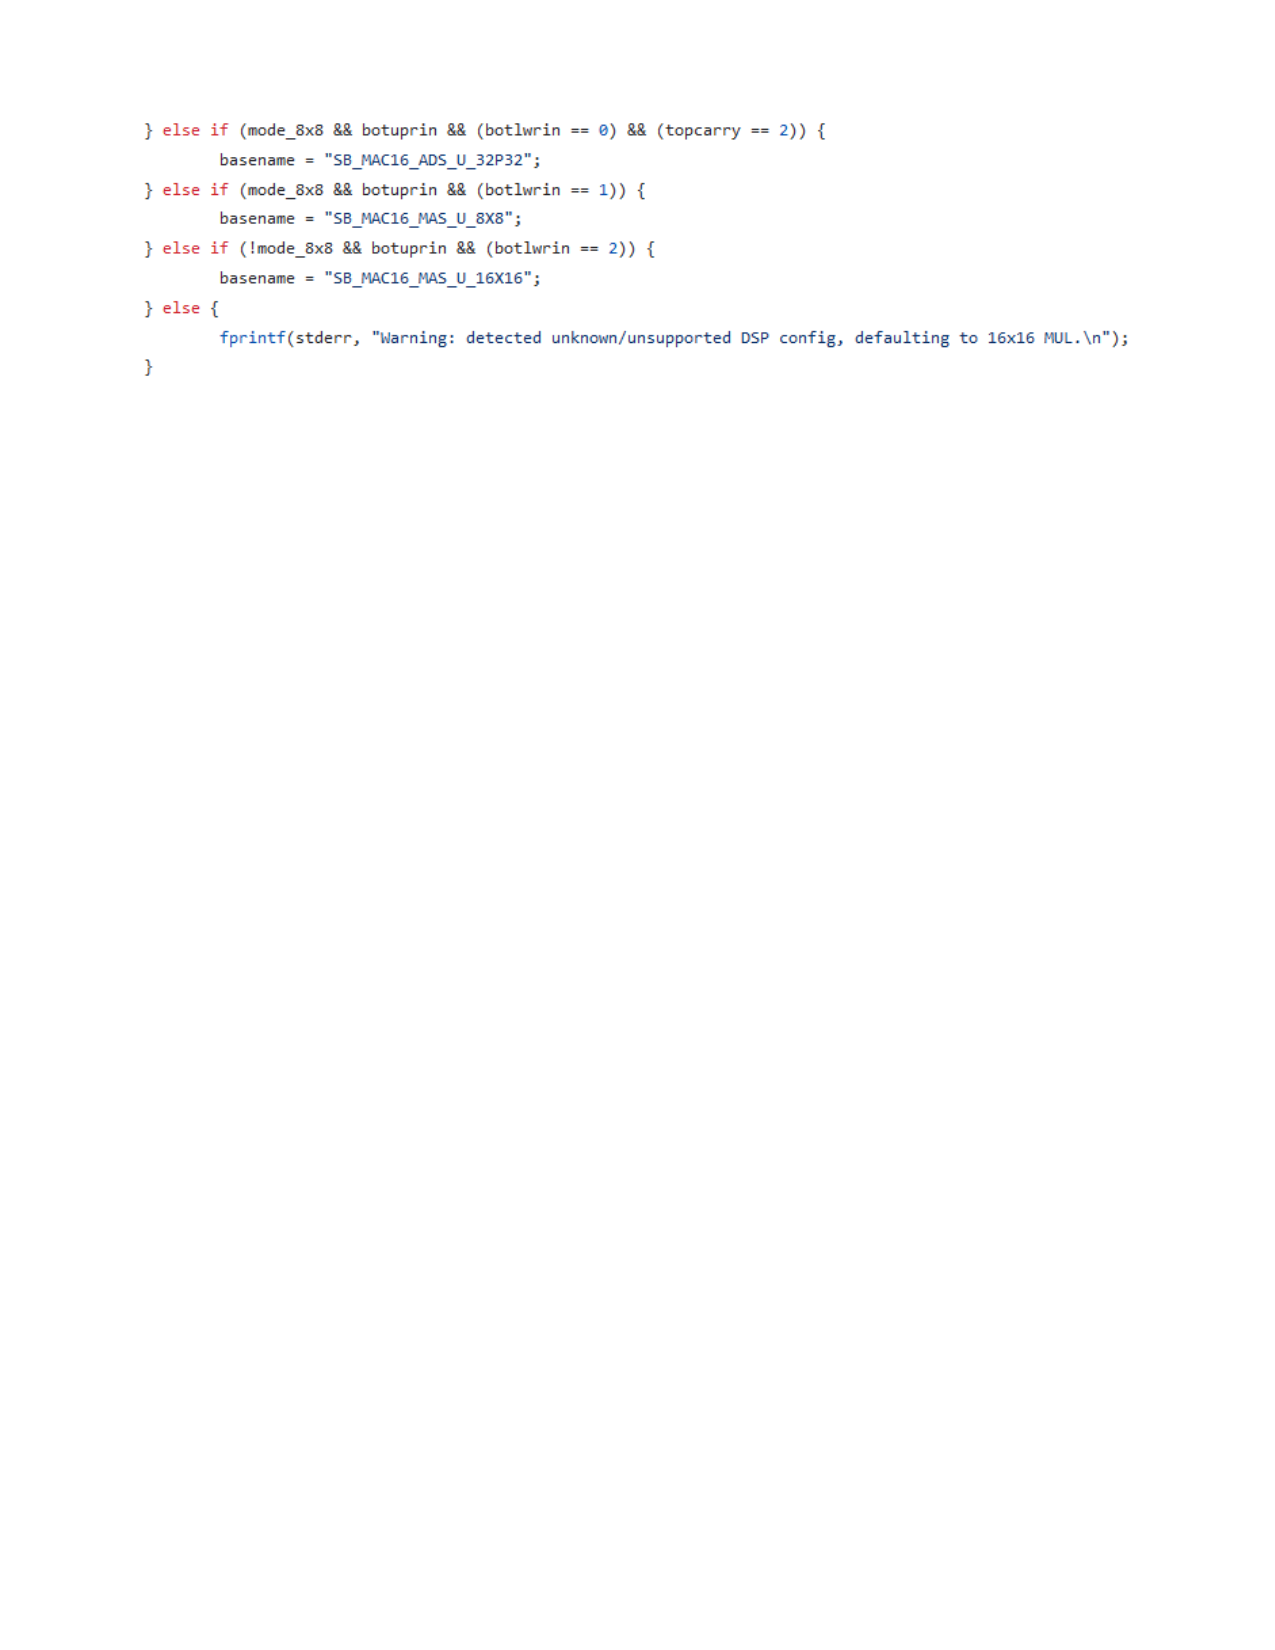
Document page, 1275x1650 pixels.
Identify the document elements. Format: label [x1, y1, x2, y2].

picture [118, 118, 1157, 380]
